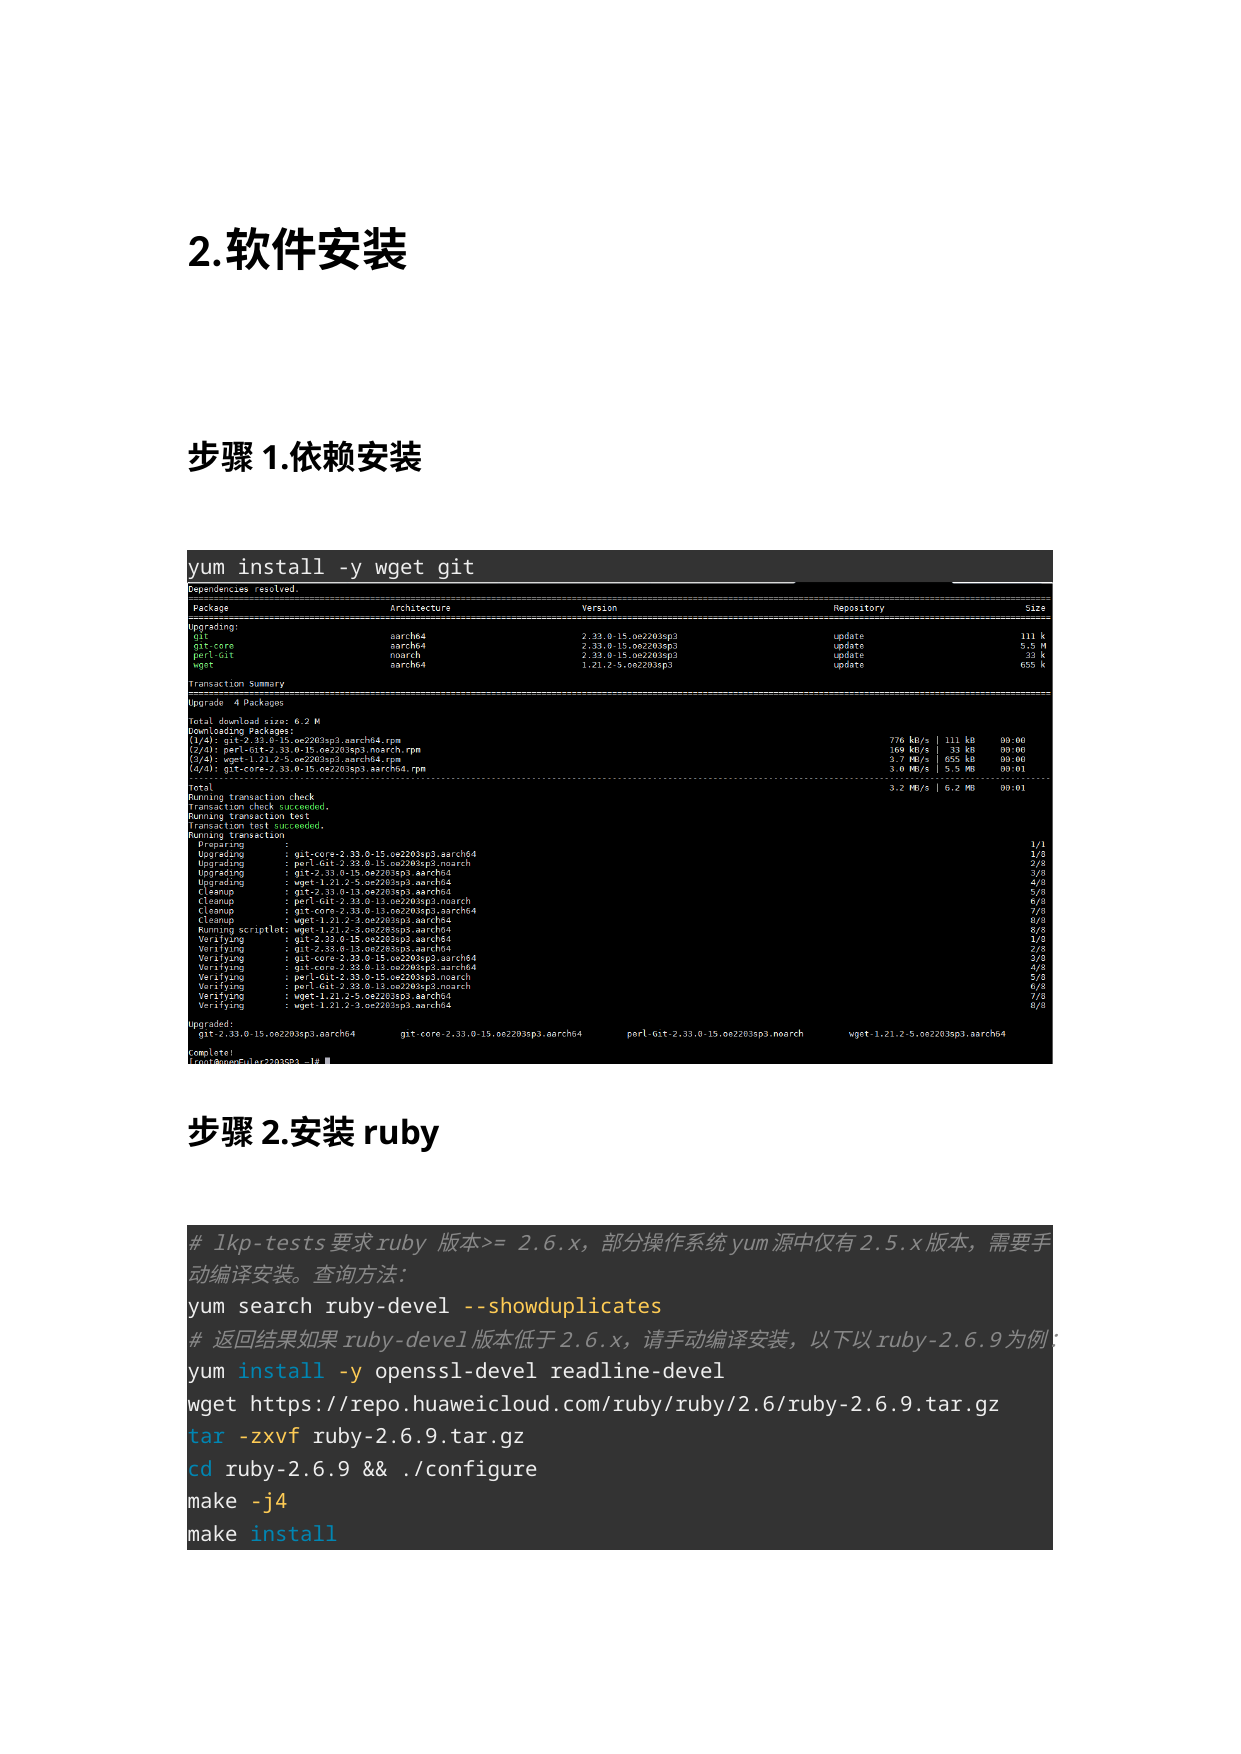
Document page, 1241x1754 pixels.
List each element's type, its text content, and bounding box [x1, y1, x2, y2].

text yum install -y openssl-devel readline-devel [187, 1355, 1053, 1387]
text yum install -y wget git [187, 550, 1053, 582]
text yum search ruby-devel --showduplicates [187, 1290, 1053, 1322]
text # lkp-tests要求ruby 版本>= 2.6.x，部分操作系统yum源中仅有2.5.x版本，需要手动编译安装。查询方法： [187, 1225, 1053, 1290]
picture [187, 582, 1053, 1064]
text # 返回结果如果ruby-devel版本低于2.6.x，请手动编译安装，以下以ruby-2.6.9为例： [187, 1322, 1053, 1355]
text wget https://repo.huaweicloud.com/ruby/ruby/2.6/ruby-2.6.9.tar.gz [187, 1387, 1053, 1420]
subtitle 步骤2.安装ruby [187, 1097, 1053, 1162]
text make -j4 [187, 1485, 1053, 1517]
text tar -zxvf ruby-2.6.9.tar.gz [187, 1420, 1053, 1452]
subtitle 软件安装 [187, 197, 1053, 295]
text cd ruby-2.6.9 && ./configure [187, 1452, 1053, 1485]
text make install [187, 1517, 1053, 1550]
subtitle 步骤1.依赖安装 [187, 423, 1053, 488]
